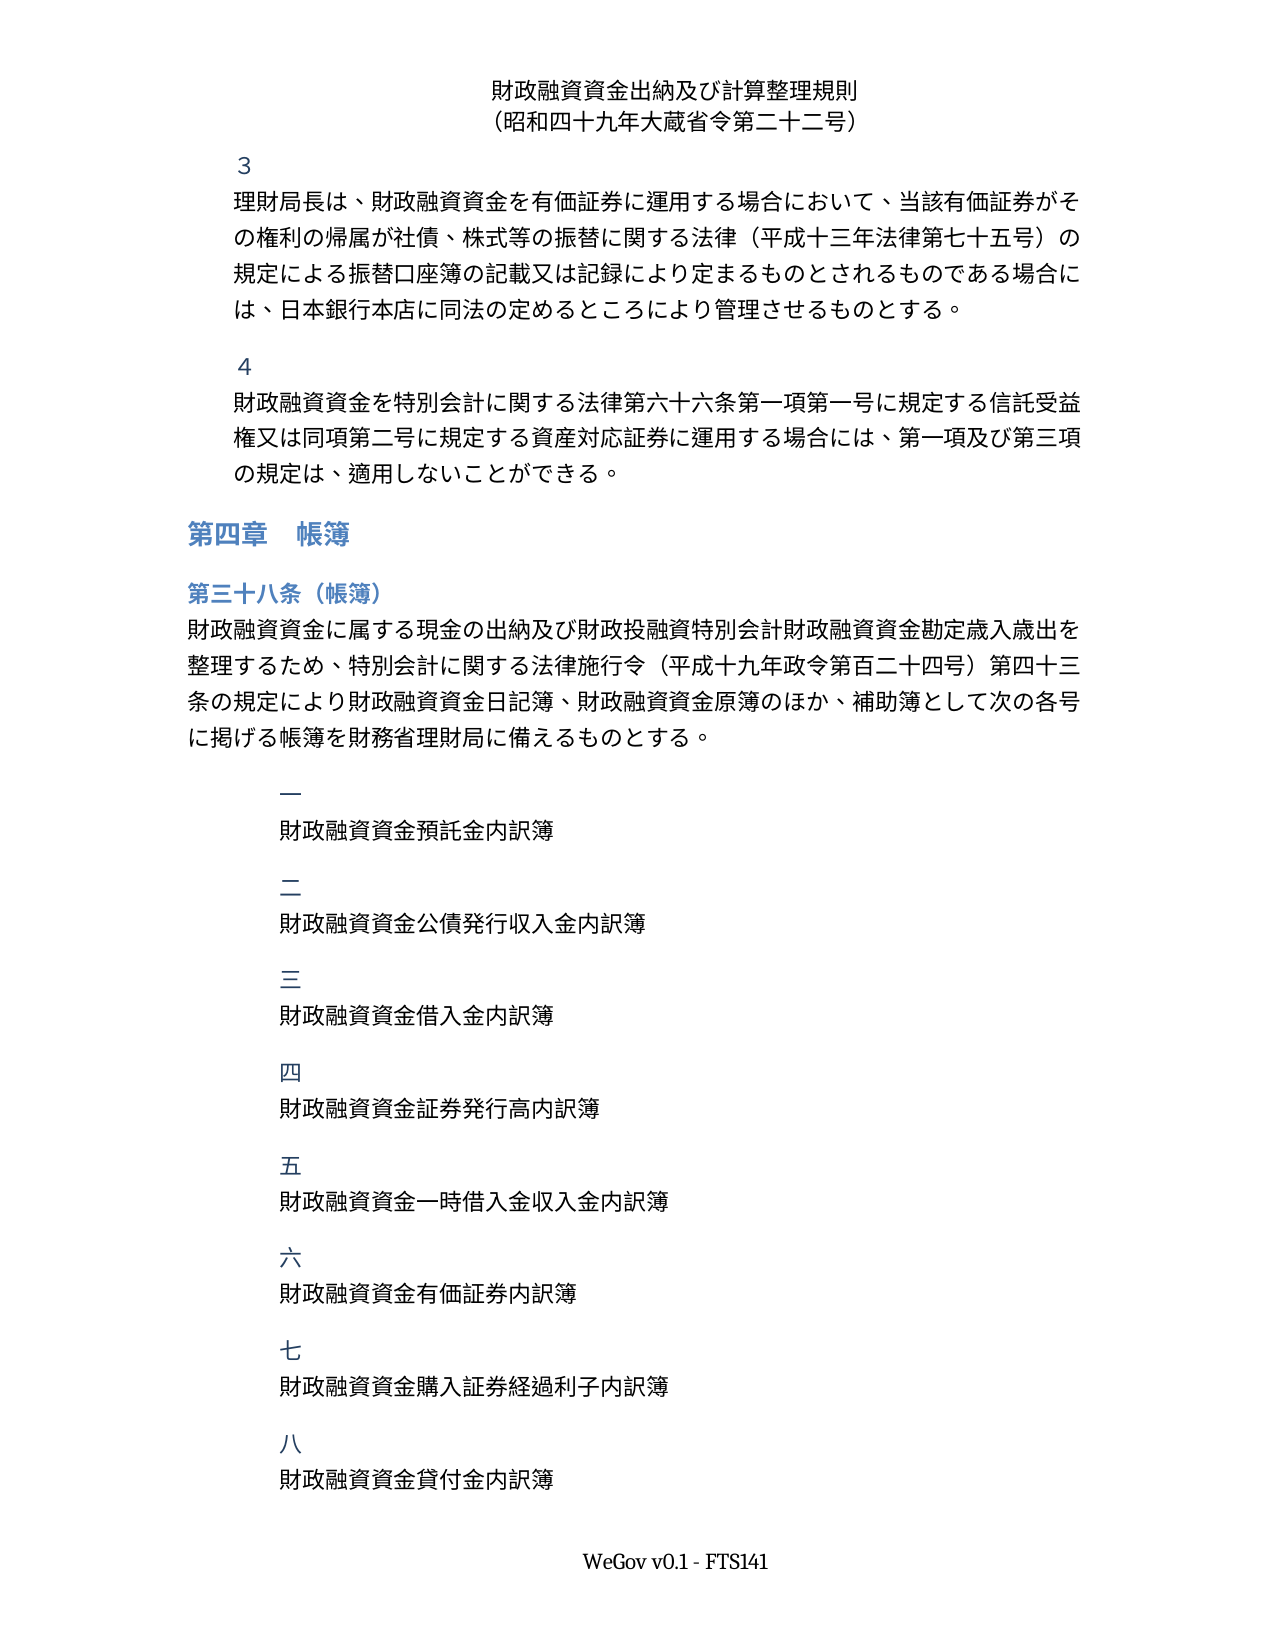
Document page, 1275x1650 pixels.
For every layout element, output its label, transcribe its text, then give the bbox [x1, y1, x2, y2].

text 財政融資資金一時借入金収入金内訳簿 [279, 1186, 1087, 1217]
subtitle 七 [279, 1335, 1087, 1366]
subtitle 一 [279, 779, 1087, 810]
text 財政融資資金購入証券経過利子内訳簿 [279, 1371, 1087, 1402]
subtitle 六 [279, 1242, 1087, 1274]
text 財政融資資金証券発行高内訳簿 [279, 1093, 1087, 1124]
text 財政融資資金公債発行収入金内訳簿 [279, 907, 1087, 939]
subtitle 五 [279, 1150, 1087, 1181]
subtitle ３ [233, 150, 1087, 181]
text 財政融資資金借入金内訳簿 [279, 1000, 1087, 1031]
subtitle 八 [279, 1428, 1087, 1459]
subtitle 二 [279, 872, 1087, 903]
subtitle 第三十八条（帳簿） [187, 578, 1087, 609]
subtitle ４ [233, 351, 1087, 382]
text 財政融資資金預託金内訳簿 [279, 815, 1087, 846]
text 財政融資資金を特別会計に関する法律第六十六条第一項第一号に規定する信託受益権又は同項第二号に規定する資産対応証券に運用する場合には、第一項及び第三項の規定は、適用しないことができる。 [233, 386, 1087, 489]
subtitle 四 [279, 1057, 1087, 1088]
text 財政融資資金に属する現金の出納及び財政投融資特別会計財政融資資金勘定歳入歳出を整理するため、特別会計に関する法律施行令（平成十九年政令第百二十四号）第四十三条の規定により財政融資資金日記簿、財政融資資金原簿のほか、補助簿として次の各号に掲げる帳簿を財務省理財局に備えるものとする。 [187, 614, 1087, 753]
subtitle 第四章 帳簿 [187, 515, 1087, 552]
text 理財局長は、財政融資資金を有価証券に運用する場合において、当該有価証券がその権利の帰属が社債、株式等の振替に関する法律（平成十三年法律第七十五号）の規定による振替口座簿の記載又は記録により定まるものとされるものである場合には、日本銀行本店に同法の定めるところにより管理させるものとする。 [233, 186, 1087, 325]
subtitle 三 [279, 964, 1087, 996]
text 財政融資資金貸付金内訳簿 [279, 1464, 1087, 1495]
text 財政融資資金有価証券内訳簿 [279, 1278, 1087, 1309]
